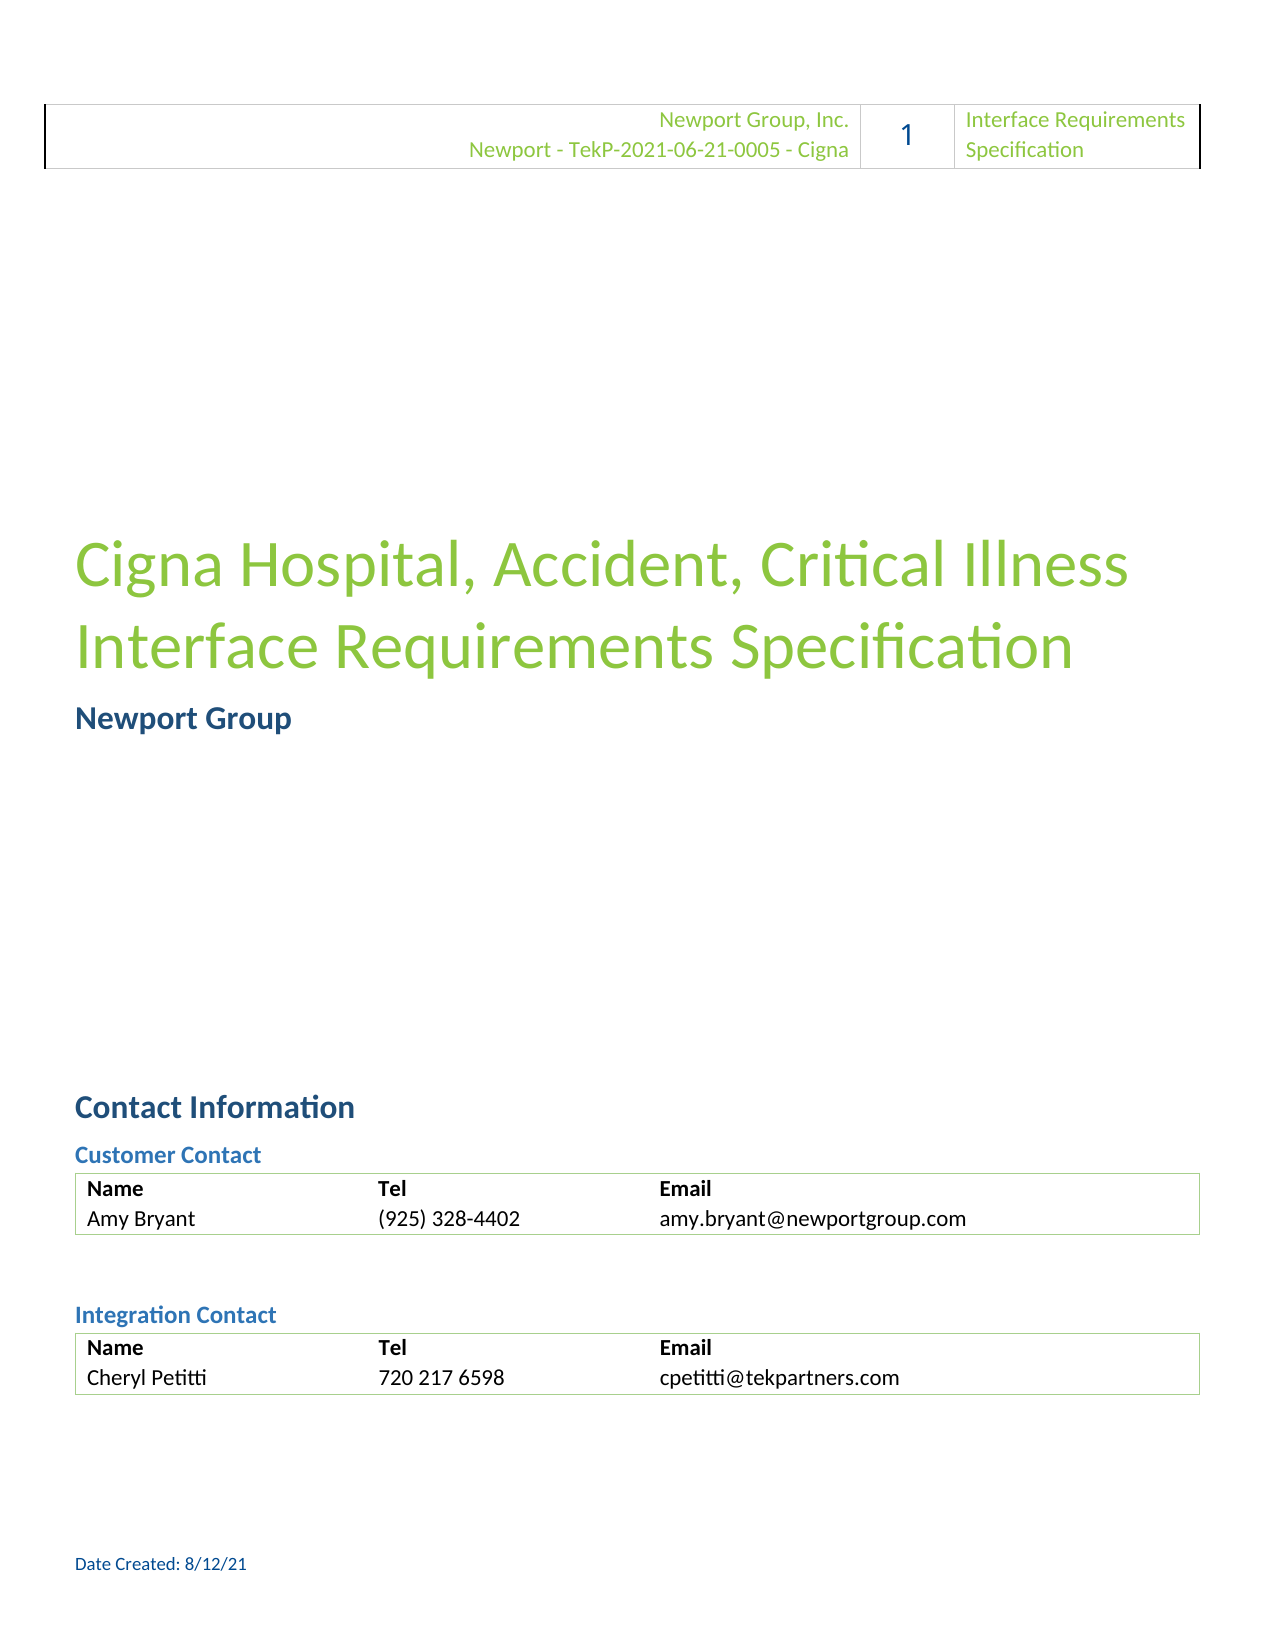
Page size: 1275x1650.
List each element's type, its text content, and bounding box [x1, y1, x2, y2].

table_header Name [76, 1174, 367, 1204]
table_cell amy.bryant@newportgroup.com [648, 1204, 1199, 1234]
subtitle Contact Information [75, 1086, 1200, 1127]
subtitle Customer Contact [75, 1140, 1200, 1170]
table_cell Amy Bryant [76, 1204, 367, 1234]
subtitle Integration Contact [75, 1299, 1200, 1330]
subtitle Newport Group [75, 697, 1200, 738]
table_header Email [648, 1334, 1199, 1363]
title Interface Requirements Specification [75, 603, 1200, 685]
table_cell Cheryl Petitti [76, 1364, 367, 1394]
table_header Name [76, 1334, 367, 1363]
table_cell (925) 328-4402 [367, 1204, 648, 1234]
table_header Tel [367, 1174, 648, 1204]
table_header Email [648, 1174, 1199, 1204]
table_header Tel [367, 1334, 648, 1363]
title Cigna Hospital, Accident, Critical Illness [75, 522, 1200, 603]
table_cell 720 217 6598 [367, 1364, 648, 1394]
table_cell cpetitti@tekpartners.com [648, 1364, 1199, 1394]
